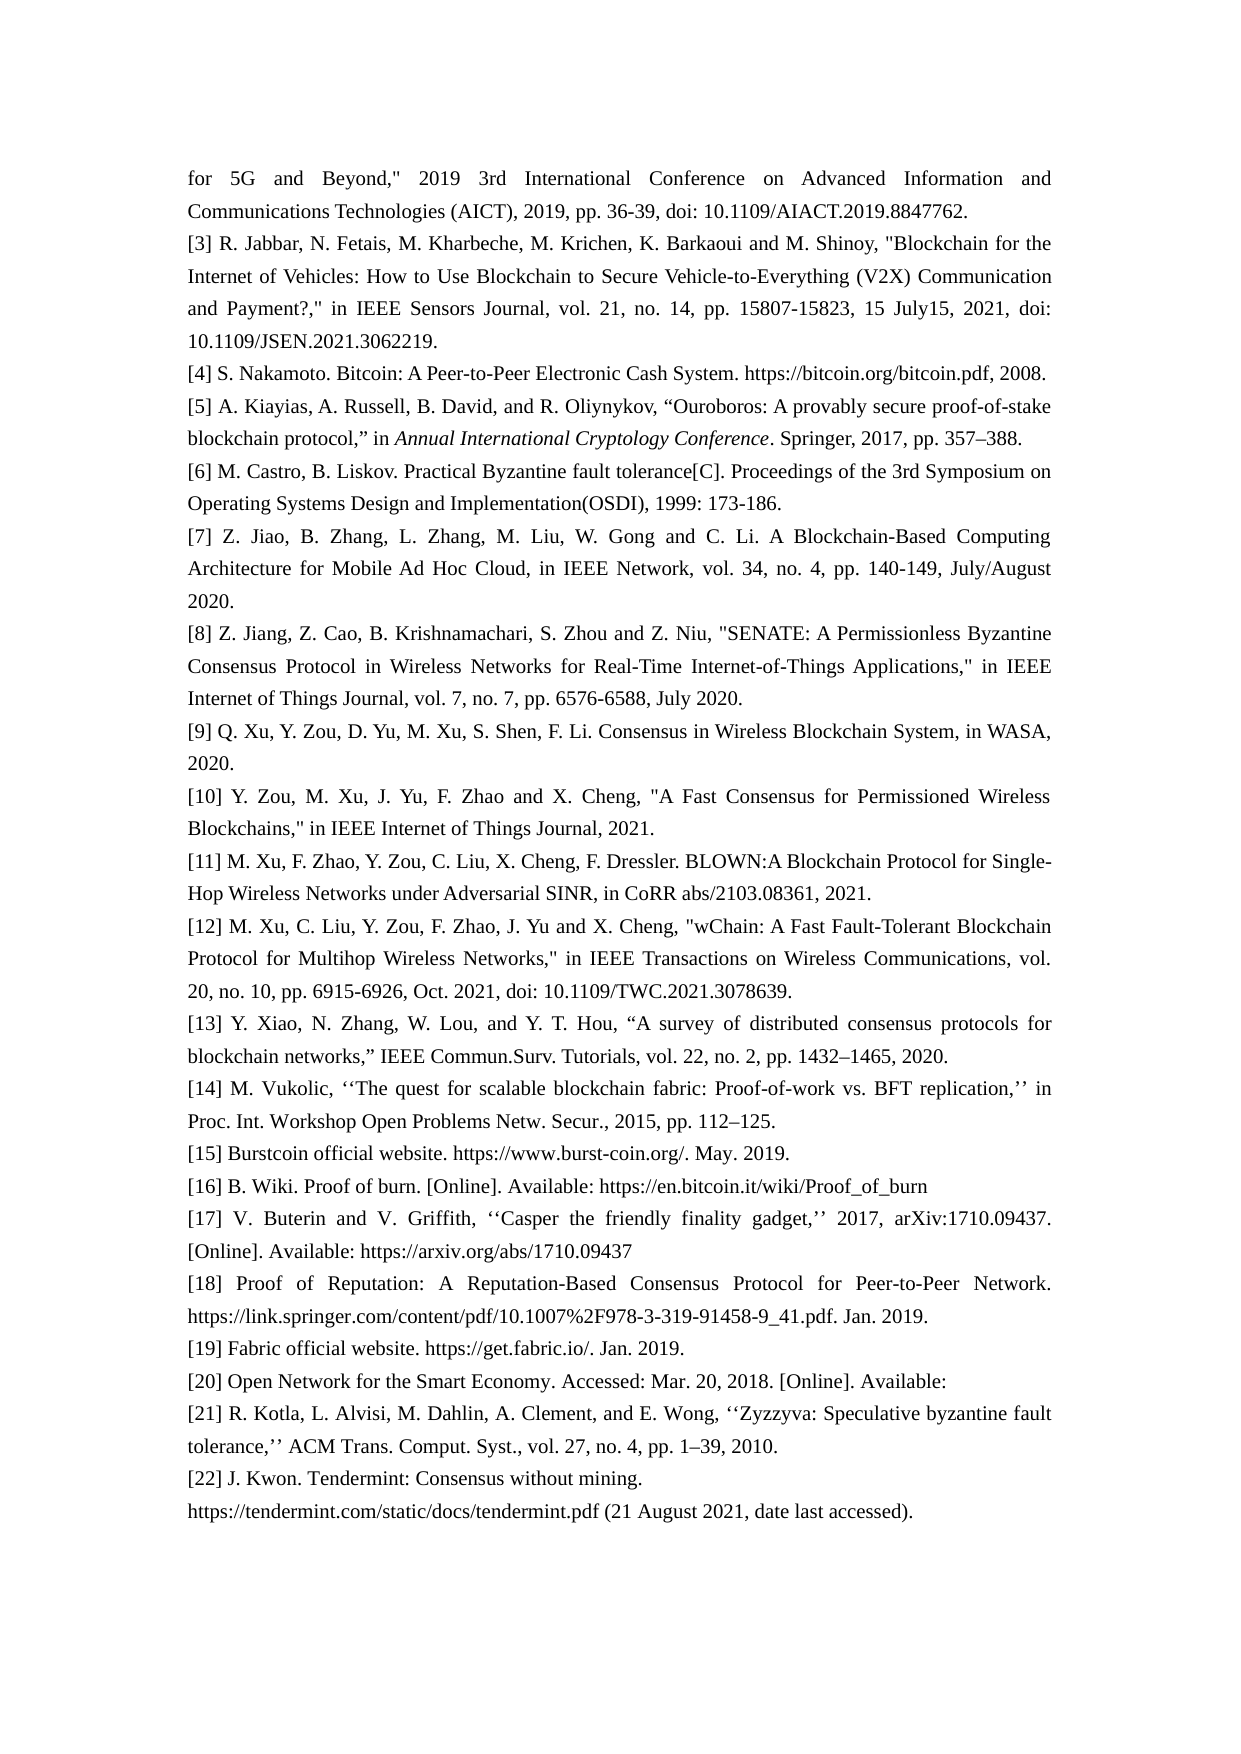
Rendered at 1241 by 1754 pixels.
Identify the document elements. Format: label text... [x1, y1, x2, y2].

text [11] M. Xu, F. Zhao, Y. Zou, C. Liu, X. Cheng, F. Dressler. BLOWN:A Blockchain Protocol for Single-Hop Wireless Networks under Adversarial SINR, in CoRR abs/2103.08361, 2021. [187, 844, 1053, 909]
text [17] V. Buterin and V. Griffith, ‘‘Casper the friendly finality gadget,’’ 2017, arXiv:1710.09437. [Online]. Available: https://arxiv.org/abs/1710.09437 [187, 1202, 1053, 1267]
text [12] M. Xu, C. Liu, Y. Zou, F. Zhao, J. Yu and X. Cheng, "wChain: A Fast Fault-Tolerant Blockchain Protocol for Multihop Wireless Networks," in IEEE Transactions on Wireless Communications, vol. 20, no. 10, pp. 6915-6926, Oct. 2021, doi: 10.1109/TWC.2021.3078639. [187, 909, 1053, 1007]
text [4] S. Nakamoto. Bitcoin: A Peer-to-Peer Electronic Cash System. https://bitcoin.org/bitcoin.pdf, 2008. [187, 357, 1053, 389]
text [22] J. Kwon. Tendermint: Consensus without mining. [187, 1462, 1053, 1494]
text [14] M. Vukolic, ‘‘The quest for scalable blockchain fabric: Proof-of-work vs. BFT replication,’’ in Proc. Int. Workshop Open Problems Netw. Secur., 2015, pp. 112–125. [187, 1072, 1053, 1137]
text [9] Q. Xu, Y. Zou, D. Yu, M. Xu, S. Shen, F. Li. Consensus in Wireless Blockchain System, in WASA, 2020. [187, 714, 1053, 779]
text https://tendermint.com/static/docs/tendermint.pdf (21 August 2021, date last accessed). [187, 1494, 1053, 1527]
text [10] Y. Zou, M. Xu, J. Yu, F. Zhao and X. Cheng, "A Fast Consensus for Permissioned Wireless Blockchains," in IEEE Internet of Things Journal, 2021. [187, 779, 1053, 844]
text [13] Y. Xiao, N. Zhang, W. Lou, and Y. T. Hou, “A survey of distributed consensus protocols for blockchain networks,” IEEE Commun.Surv. Tutorials, vol. 22, no. 2, pp. 1432–1465, 2020. [187, 1007, 1053, 1072]
text [5] A. Kiayias, A. Russell, B. David, and R. Oliynykov, “Ouroboros: A provably secure proof-of-stake blockchain protocol,” in Annual International Cryptology Conference. Springer, 2017, pp. 357–388. [187, 389, 1053, 454]
text [19] Fabric official website. https://get.fabric.io/. Jan. 2019. [187, 1332, 1053, 1364]
text [3] R. Jabbar, N. Fetais, M. Kharbeche, M. Krichen, K. Barkaoui and M. Shinoy, "Blockchain for the Internet of Vehicles: How to Use Blockchain to Secure Vehicle-to-Everything (V2X) Communication and Payment?," in IEEE Sensors Journal, vol. 21, no. 14, pp. 15807-15823, 15 July15, 2021, doi: 10.1109/JSEN.2021.3062219. [187, 227, 1053, 357]
text [7] Z. Jiao, B. Zhang, L. Zhang, M. Liu, W. Gong and C. Li. A Blockchain-Based Computing Architecture for Mobile Ad Hoc Cloud, in IEEE Network, vol. 34, no. 4, pp. 140-149, July/August 2020. [187, 519, 1053, 617]
text [20] Open Network for the Smart Economy. Accessed: Mar. 20, 2018. [Online]. Available: [187, 1364, 1053, 1397]
text [21] R. Kotla, L. Alvisi, M. Dahlin, A. Clement, and E. Wong, ‘‘Zyzzyva: Speculative byzantine fault tolerance,’’ ACM Trans. Comput. Syst., vol. 27, no. 4, pp. 1–39, 2010. [187, 1397, 1053, 1462]
text [15] Burstcoin official website. https://www.burst-coin.org/. May. 2019. [187, 1137, 1053, 1169]
text [6] M. Castro, B. Liskov. Practical Byzantine fault tolerance[C]. Proceedings of the 3rd Symposium on Operating Systems Design and Implementation(OSDI), 1999: 173-186. [187, 454, 1053, 519]
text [187, 162, 1053, 227]
text [18] Proof of Reputation: A Reputation-Based Consensus Protocol for Peer-to-Peer Network. https://link.springer.com/content/pdf/10.1007%2F978-3-319-91458-9_41.pdf. Jan. 2019. [187, 1267, 1053, 1332]
text [8] Z. Jiang, Z. Cao, B. Krishnamachari, S. Zhou and Z. Niu, "SENATE: A Permissionless Byzantine Consensus Protocol in Wireless Networks for Real-Time Internet-of-Things Applications," in IEEE Internet of Things Journal, vol. 7, no. 7, pp. 6576-6588, July 2020. [187, 617, 1053, 714]
text [16] B. Wiki. Proof of burn. [Online]. Available: https://en.bitcoin.it/wiki/Proof_of_burn [187, 1169, 1053, 1202]
